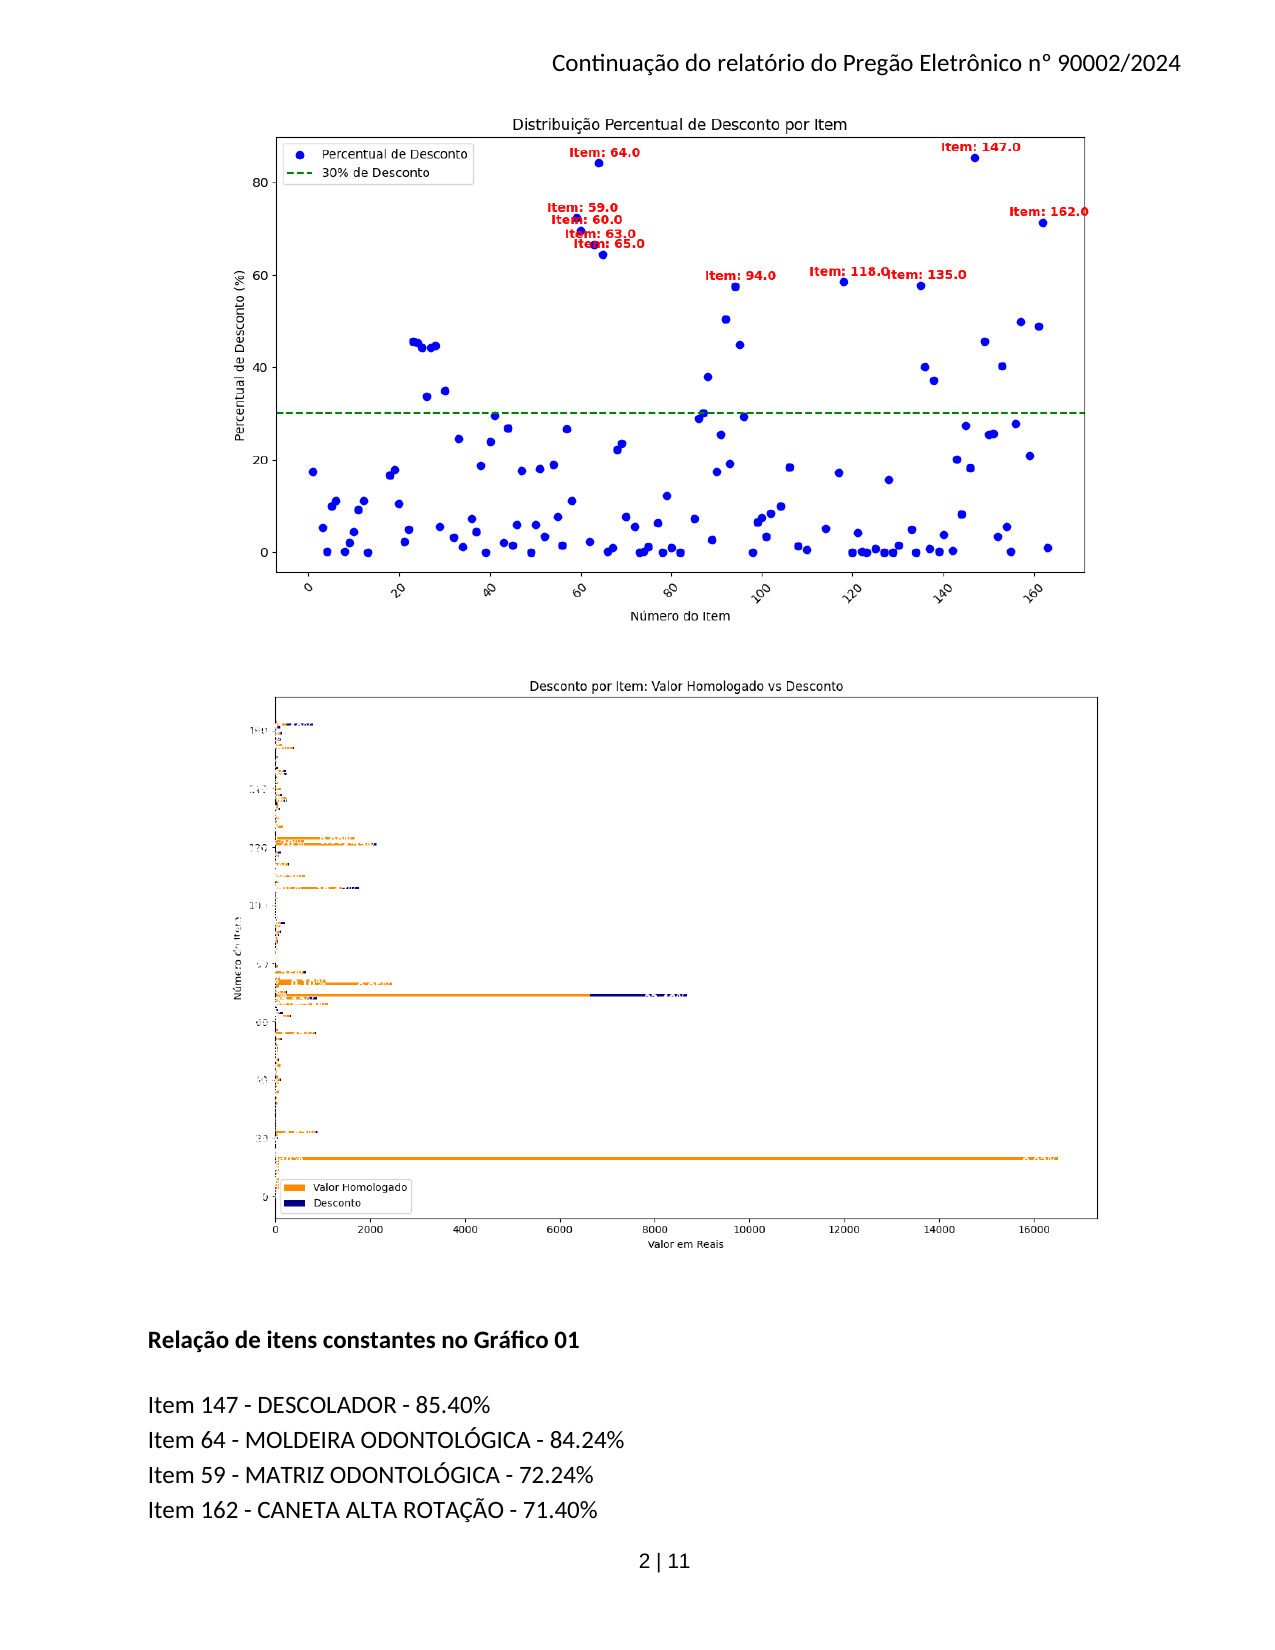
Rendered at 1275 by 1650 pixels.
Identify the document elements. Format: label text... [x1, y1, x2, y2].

text Relação de itens constantes no Gráfico 01 [148, 1324, 1181, 1355]
picture [221, 669, 1108, 1261]
picture [221, 104, 1108, 636]
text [148, 1390, 1181, 1525]
